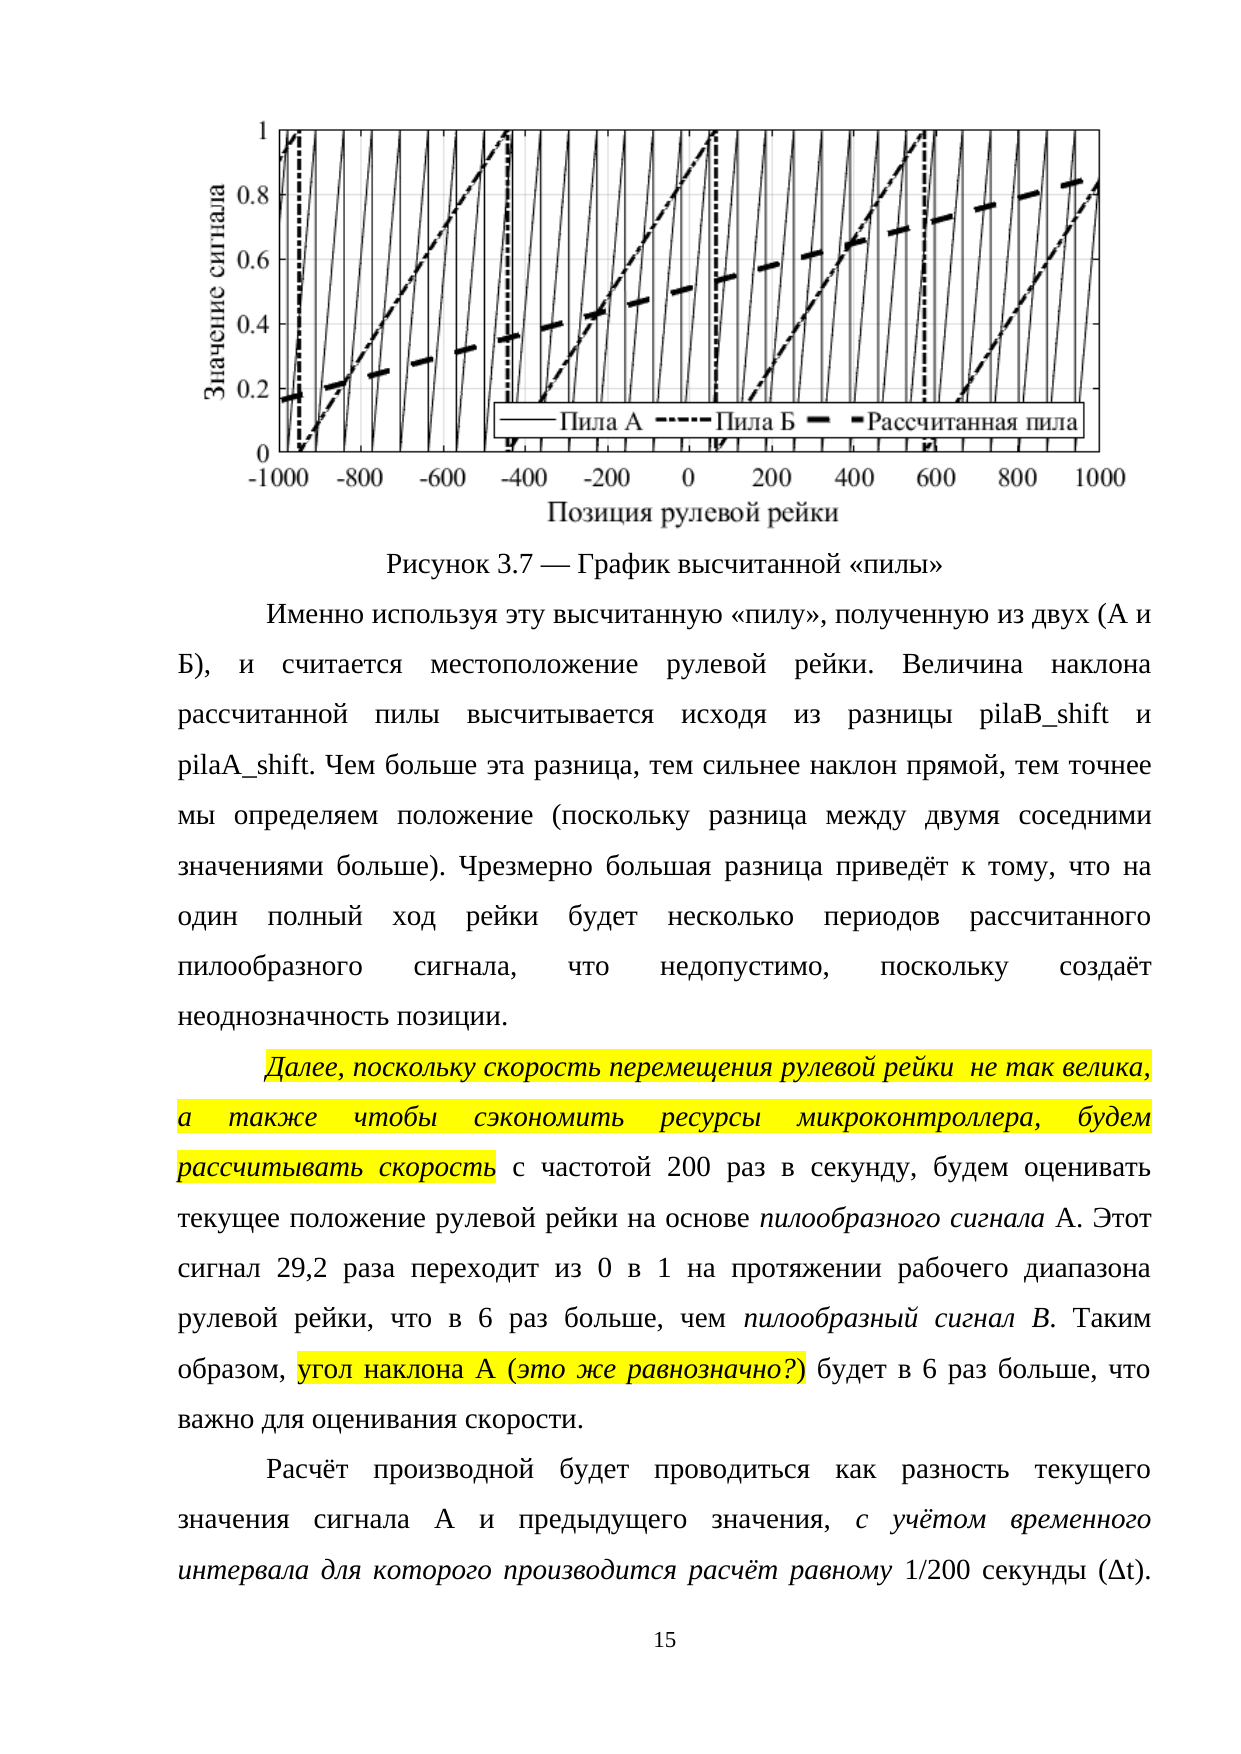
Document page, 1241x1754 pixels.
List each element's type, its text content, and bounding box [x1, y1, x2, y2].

picture [199, 118, 1130, 529]
text Рисунок 3.7 — График высчитанной «пилы» [177, 546, 1152, 579]
text Далее, поскольку скорость перемещения рулевой рейки не так велика, а также чтобы сэкономить ресурсы микроконтроллера, будем рассчитывать скорость с частотой 200 раз в секунду, будем оценивать текущее положение рулевой рейки на основе пилообразного сигнала А. Этот сигнал 29,2 раза переходит из 0 в 1 на протяжении рабочего диапазона рулевой рейки, что в 6 раз больше, чем пилообразный сигнал B. Таким образом, угол наклона А (это же равнозначно?) будет в 6 раз больше, что важно для оценивания скорости. [177, 1049, 1152, 1099]
text Далее, поскольку скорость перемещения рулевой рейки не так велика, а также чтобы сэкономить ресурсы микроконтроллера, будем рассчитывать скорость с частотой 200 раз в секунду, будем оценивать текущее положение рулевой рейки на основе пилообразного сигнала А. Этот сигнал 29,2 раза переходит из 0 в 1 на протяжении рабочего диапазона рулевой рейки, что в 6 раз больше, чем пилообразный сигнал B. Таким образом, угол наклона А (это же равнозначно?) будет в 6 раз больше, что важно для оценивания скорости. [177, 1133, 1152, 1434]
text Именно используя эту высчитанную «пилу», полученную из двух (А и Б), и считается местоположение рулевой рейки. Величина наклона рассчитанной пилы высчитывается исходя из разницы pilaB_shift и pilaA_shift. Чем больше эта разница, тем сильнее наклон прямой, тем точнее мы определяем положение (поскольку разница между двумя соседними значениями больше). Чрезмерно большая разница приведёт к тому, что на один полный ход рейки будет несколько периодов рассчитанного пилообразного сигнала, что недопустимо, поскольку создаёт неоднозначность позиции. [177, 596, 1152, 1032]
